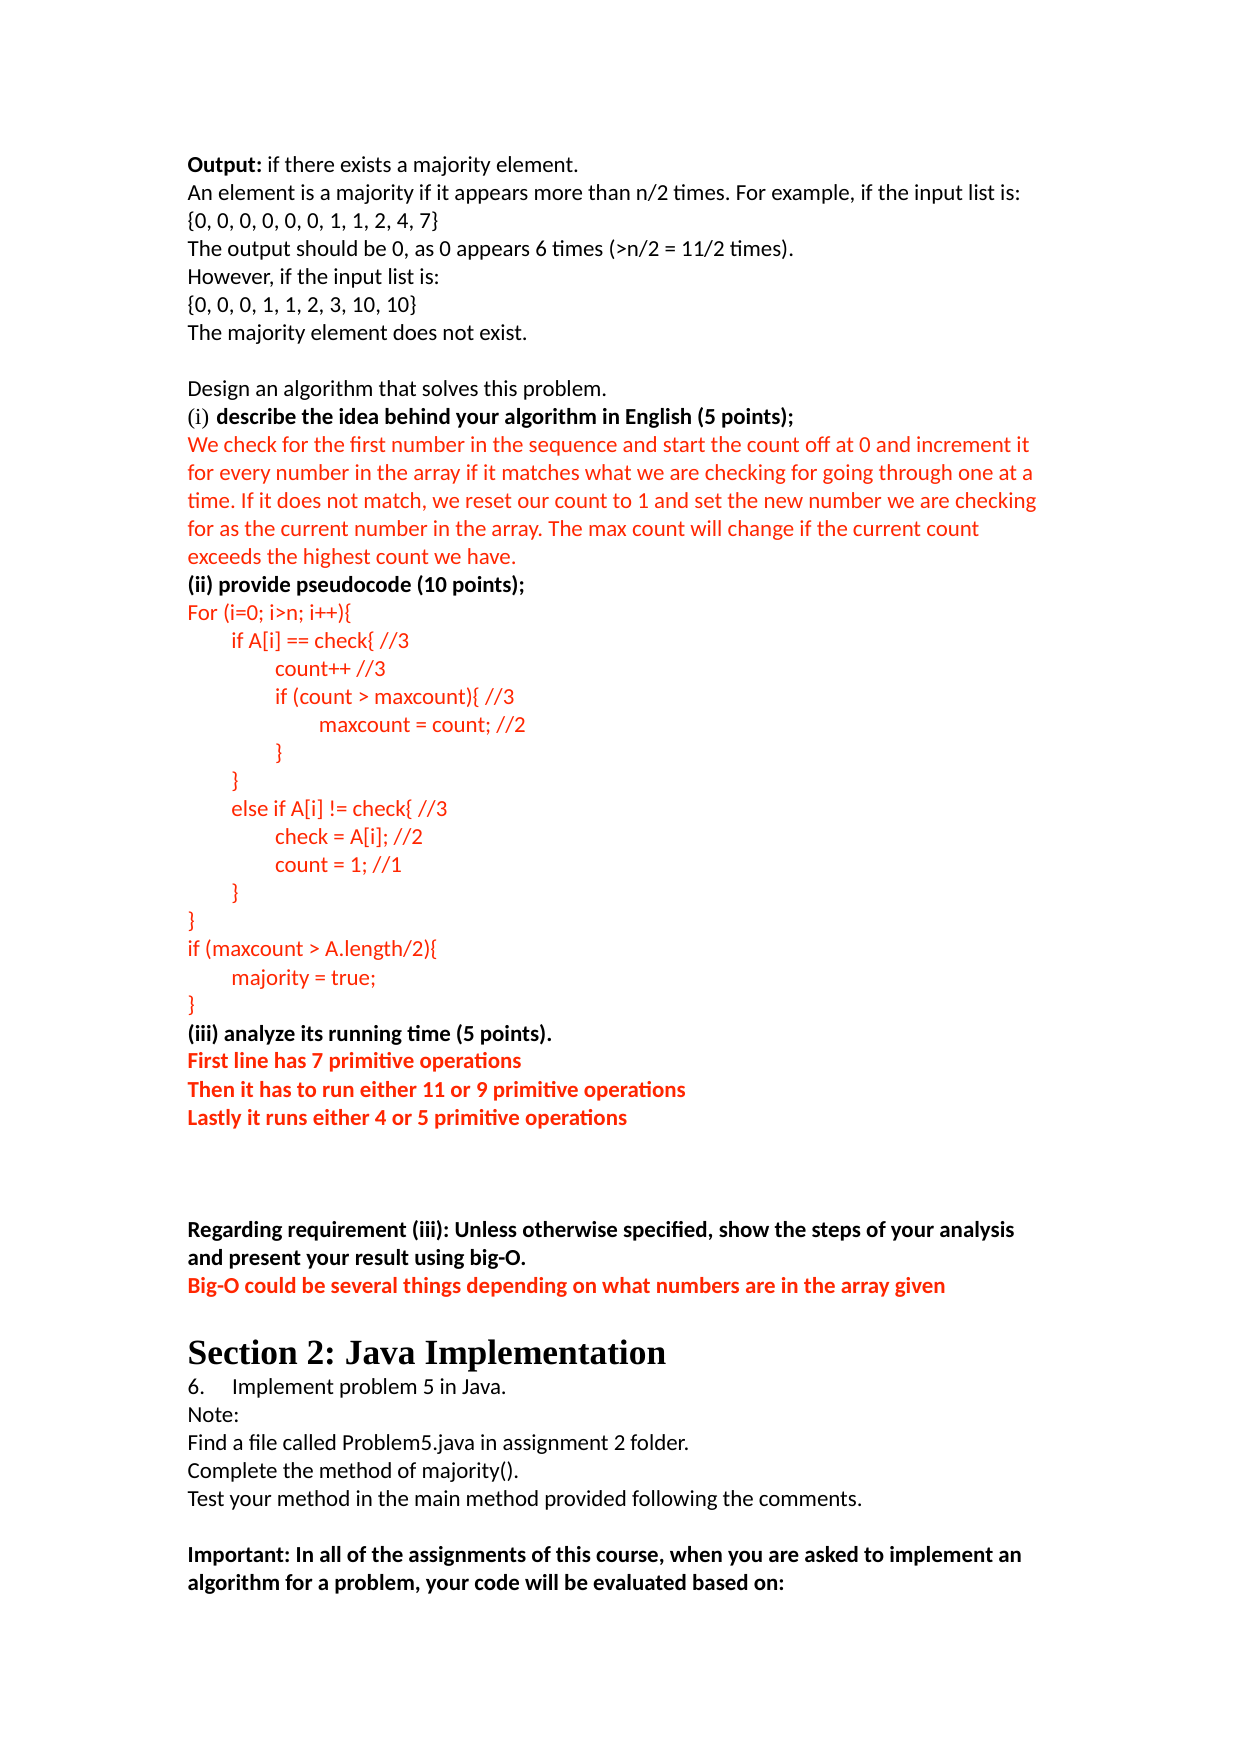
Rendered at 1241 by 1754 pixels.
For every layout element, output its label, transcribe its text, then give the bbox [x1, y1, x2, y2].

text } [187, 738, 1053, 766]
text Output: if there exists a majority element. [187, 150, 1053, 178]
text An element is a majority if it appears more than n/2 times. For example, if the input list is: [187, 178, 1053, 206]
text However, if the input list is: [187, 262, 1053, 290]
text Then it has to run either 11 or 9 primitive operations [187, 1075, 1053, 1103]
text } [187, 907, 1053, 934]
text maxcount = count; //2 [187, 710, 1053, 738]
text Lastly it runs either 4 or 5 primitive operations [187, 1103, 1053, 1131]
text Note: [187, 1400, 1053, 1428]
text Complete the method of majority(). [187, 1456, 1053, 1484]
text (iii) analyze its running time (5 points). [187, 1019, 1053, 1047]
text Section 2: Java Implementation [187, 1331, 1053, 1372]
text First line has 7 primitive operations [187, 1047, 1053, 1075]
text Test your method in the main method provided following the comments. [187, 1484, 1053, 1512]
text if A[i] == check{ //3 [187, 626, 1053, 654]
text if (maxcount > A.length/2){ [187, 934, 1053, 963]
text The majority element does not exist. [187, 318, 1053, 346]
list describe the idea behind your algorithm in English (5 points); [187, 402, 1053, 430]
text For (i=0; i>n; i++){ [187, 598, 1053, 626]
text majority = true; [187, 963, 1053, 991]
text Big-O could be several things depending on what numbers are in the array given [187, 1271, 1053, 1299]
list Implement problem 5 in Java. [187, 1372, 1053, 1400]
text if (count > maxcount){ //3 [187, 682, 1053, 710]
text {0, 0, 0, 1, 1, 2, 3, 10, 10} [187, 290, 1053, 318]
text check = A[i]; //2 [187, 822, 1053, 851]
text count = 1; //1 [187, 851, 1053, 878]
text Find a file called Problem5.java in assignment 2 folder. [187, 1428, 1053, 1456]
text {0, 0, 0, 0, 0, 0, 1, 1, 2, 4, 7} [187, 206, 1053, 234]
text algorithm for a problem, your code will be evaluated based on: [187, 1568, 1053, 1596]
text Important: In all of the assignments of this course, when you are asked to implement an [187, 1540, 1053, 1568]
text } [187, 766, 1053, 794]
text } [187, 991, 1053, 1019]
text (ii) provide pseudocode (10 points); [187, 570, 1053, 598]
text } [187, 878, 1053, 907]
text We check for the first number in the sequence and start the count off at 0 and increment it for every number in the array if it matches what we are checking for going through one at a time. If it does not match, we reset our count to 1 and set the new number we are checking for as the current number in the array. The max count will change if the current count exceeds the highest count we have. [187, 430, 1053, 570]
text Regarding requirement (iii): Unless otherwise specified, show the steps of your analysis and present your result using big-O. [187, 1215, 1053, 1271]
text Design an algorithm that solves this problem. [187, 374, 1053, 402]
text count++ //3 [187, 654, 1053, 682]
text else if A[i] != check{ //3 [187, 794, 1053, 822]
text The output should be 0, as 0 appears 6 times (>n/2 = 11/2 times). [187, 234, 1053, 262]
